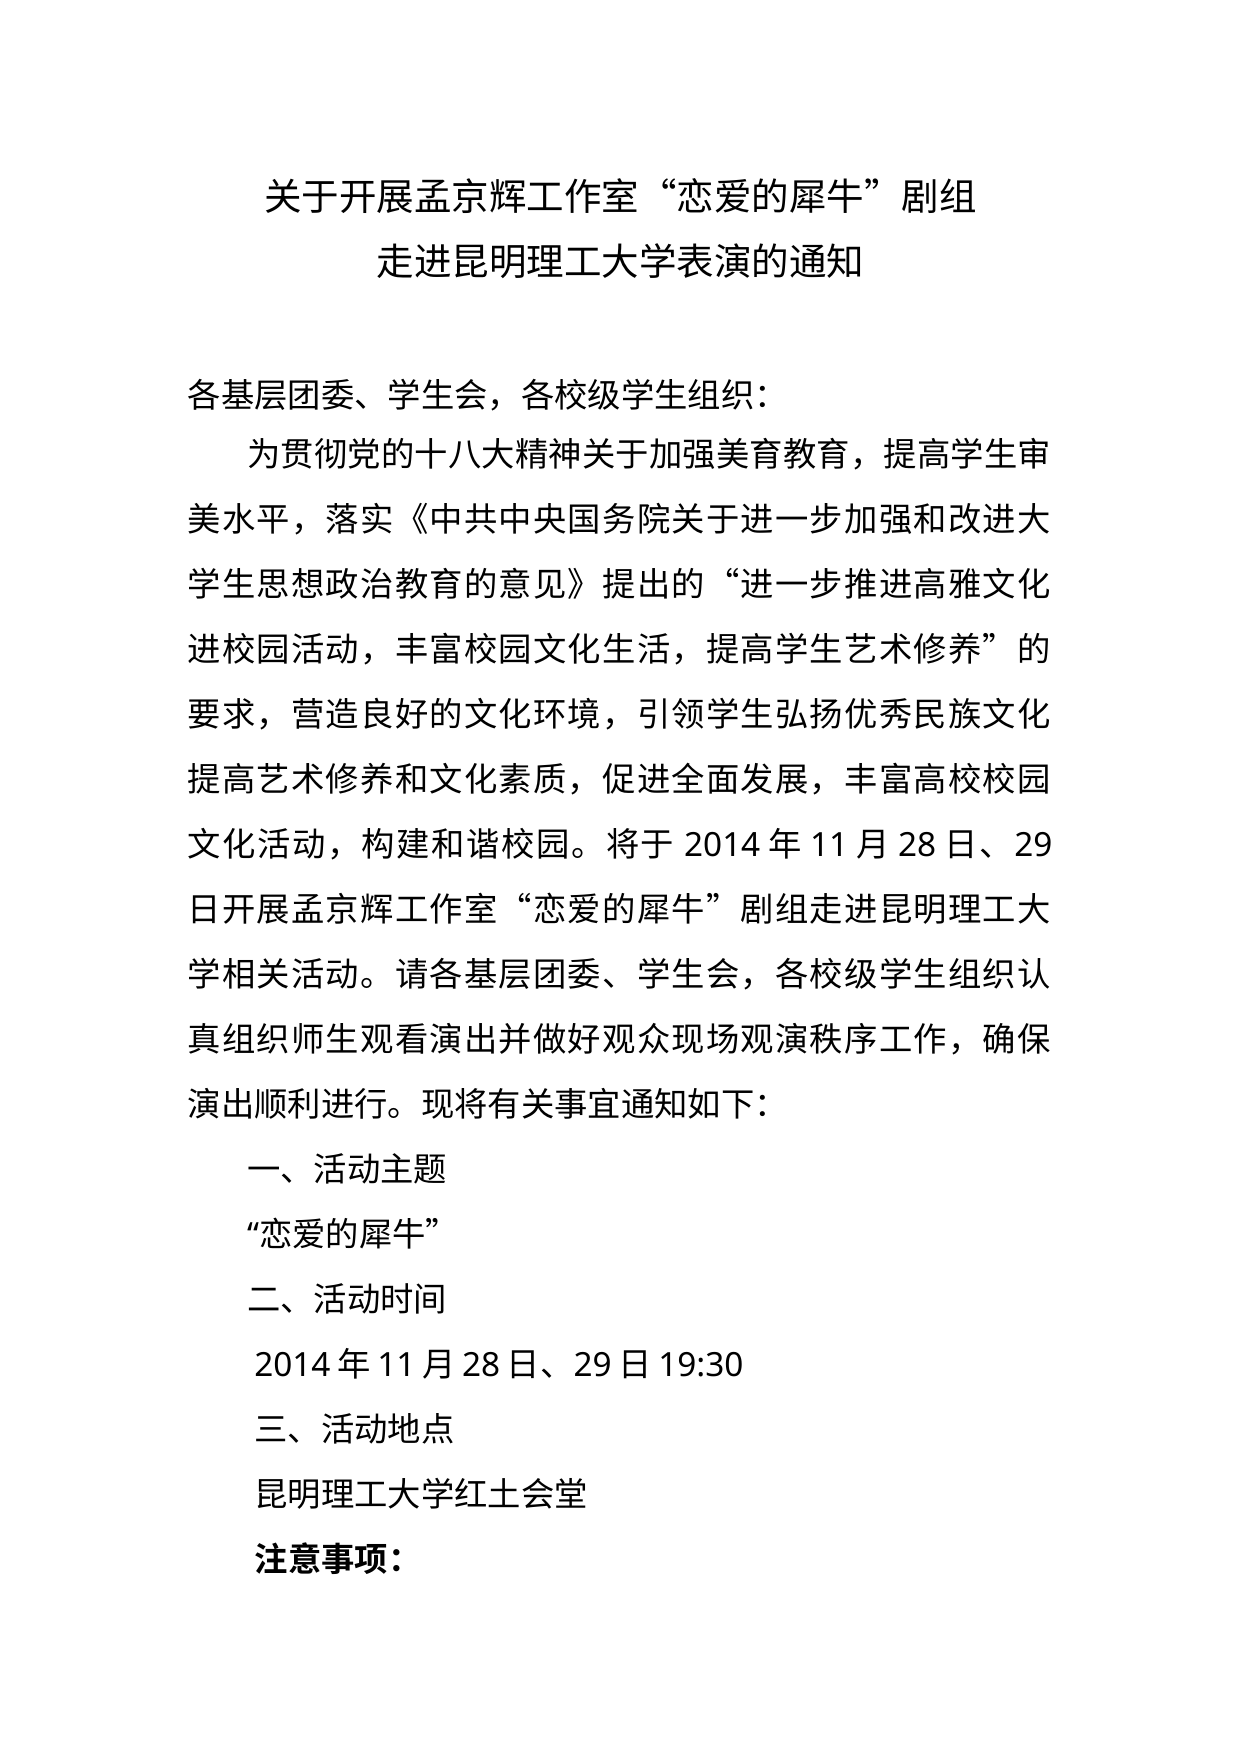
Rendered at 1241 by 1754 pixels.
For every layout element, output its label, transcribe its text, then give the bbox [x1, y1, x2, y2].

text 2014年11月28日、29日19:30 [187, 1329, 1053, 1394]
text 一、活动主题 [187, 1134, 1053, 1199]
text 各基层团委、学生会，各校级学生组织： [187, 357, 1053, 419]
list 活动地点 [187, 1394, 1053, 1459]
text “恋爱的犀牛” [187, 1199, 1053, 1264]
list 活动时间 [187, 1264, 1053, 1329]
text 关于开展孟京辉工作室“恋爱的犀牛”剧组 [187, 162, 1053, 227]
text 昆明理工大学红土会堂 [187, 1459, 1053, 1524]
text 走进昆明理工大学表演的通知 [187, 227, 1053, 292]
text 为贯彻党的十八大精神关于加强美育教育，提高学生审美水平，落实《中共中央国务院关于进一步加强和改进大学生思想政治教育的意见》提出的“进一步推进高雅文化进校园活动，丰富校园文化生活，提高学生艺术修养”的要求，营造良好的文化环境，引领学生弘扬优秀民族文化，提高艺术修养和文化素质，促进全面发展，丰富高校校园文化活动，构建和谐校园。将于2014年11月28日、29日开展孟京辉工作室“恋爱的犀牛”剧组走进昆明理工大学相关活动。请各基层团委、学生会，各校级学生组织认真组织师生观看演出并做好观众现场观演秩序工作，确保演出顺利进行。现将有关事宜通知如下： [187, 419, 1053, 1134]
text 注意事项： [187, 1524, 1053, 1589]
